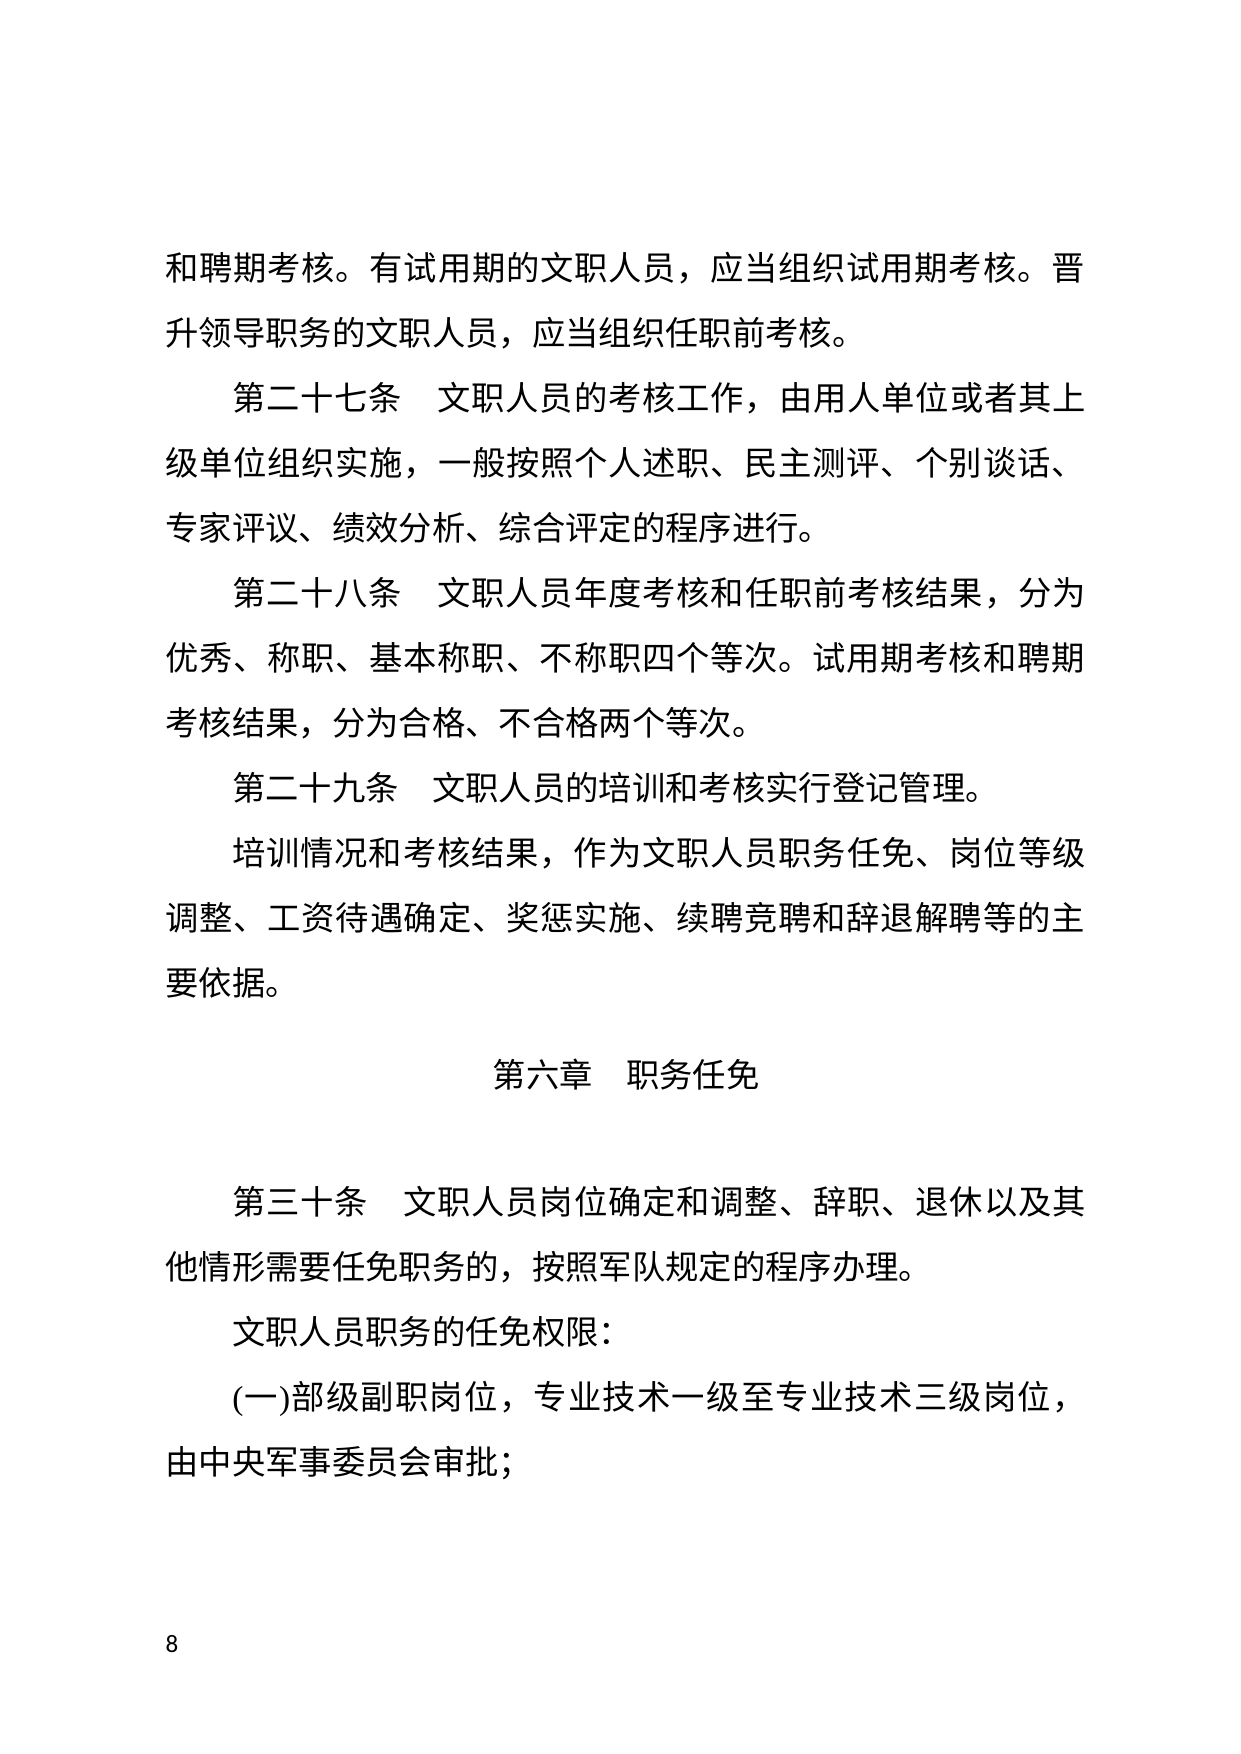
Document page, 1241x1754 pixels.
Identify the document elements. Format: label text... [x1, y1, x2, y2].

text 第二十八条 文职人员年度考核和任职前考核结果，分为优秀、称职、基本称职、不称职四个等次。试用期考核和聘期考核结果，分为合格、不合格两个等次。 [165, 558, 1087, 753]
subtitle 第六章 职务任免 [165, 1040, 1087, 1105]
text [165, 233, 1087, 363]
text 第三十条 文职人员岗位确定和调整、辞职、退休以及其他情形需要任免职务的，按照军队规定的程序办理。 [165, 1167, 1087, 1297]
text 文职人员职务的任免权限： [165, 1297, 1087, 1362]
text (一)部级副职岗位，专业技术一级至专业技术三级岗位，由中央军事委员会审批； [165, 1362, 1087, 1492]
text 第二十九条 文职人员的培训和考核实行登记管理。 [165, 753, 1087, 818]
text 第二十七条 文职人员的考核工作，由用人单位或者其上级单位组织实施，一般按照个人述职、民主测评、个别谈话、专家评议、绩效分析、综合评定的程序进行。 [165, 363, 1087, 558]
text 培训情况和考核结果，作为文职人员职务任免、岗位等级调整、工资待遇确定、奖惩实施、续聘竞聘和辞退解聘等的主要依据。 [165, 818, 1087, 1013]
